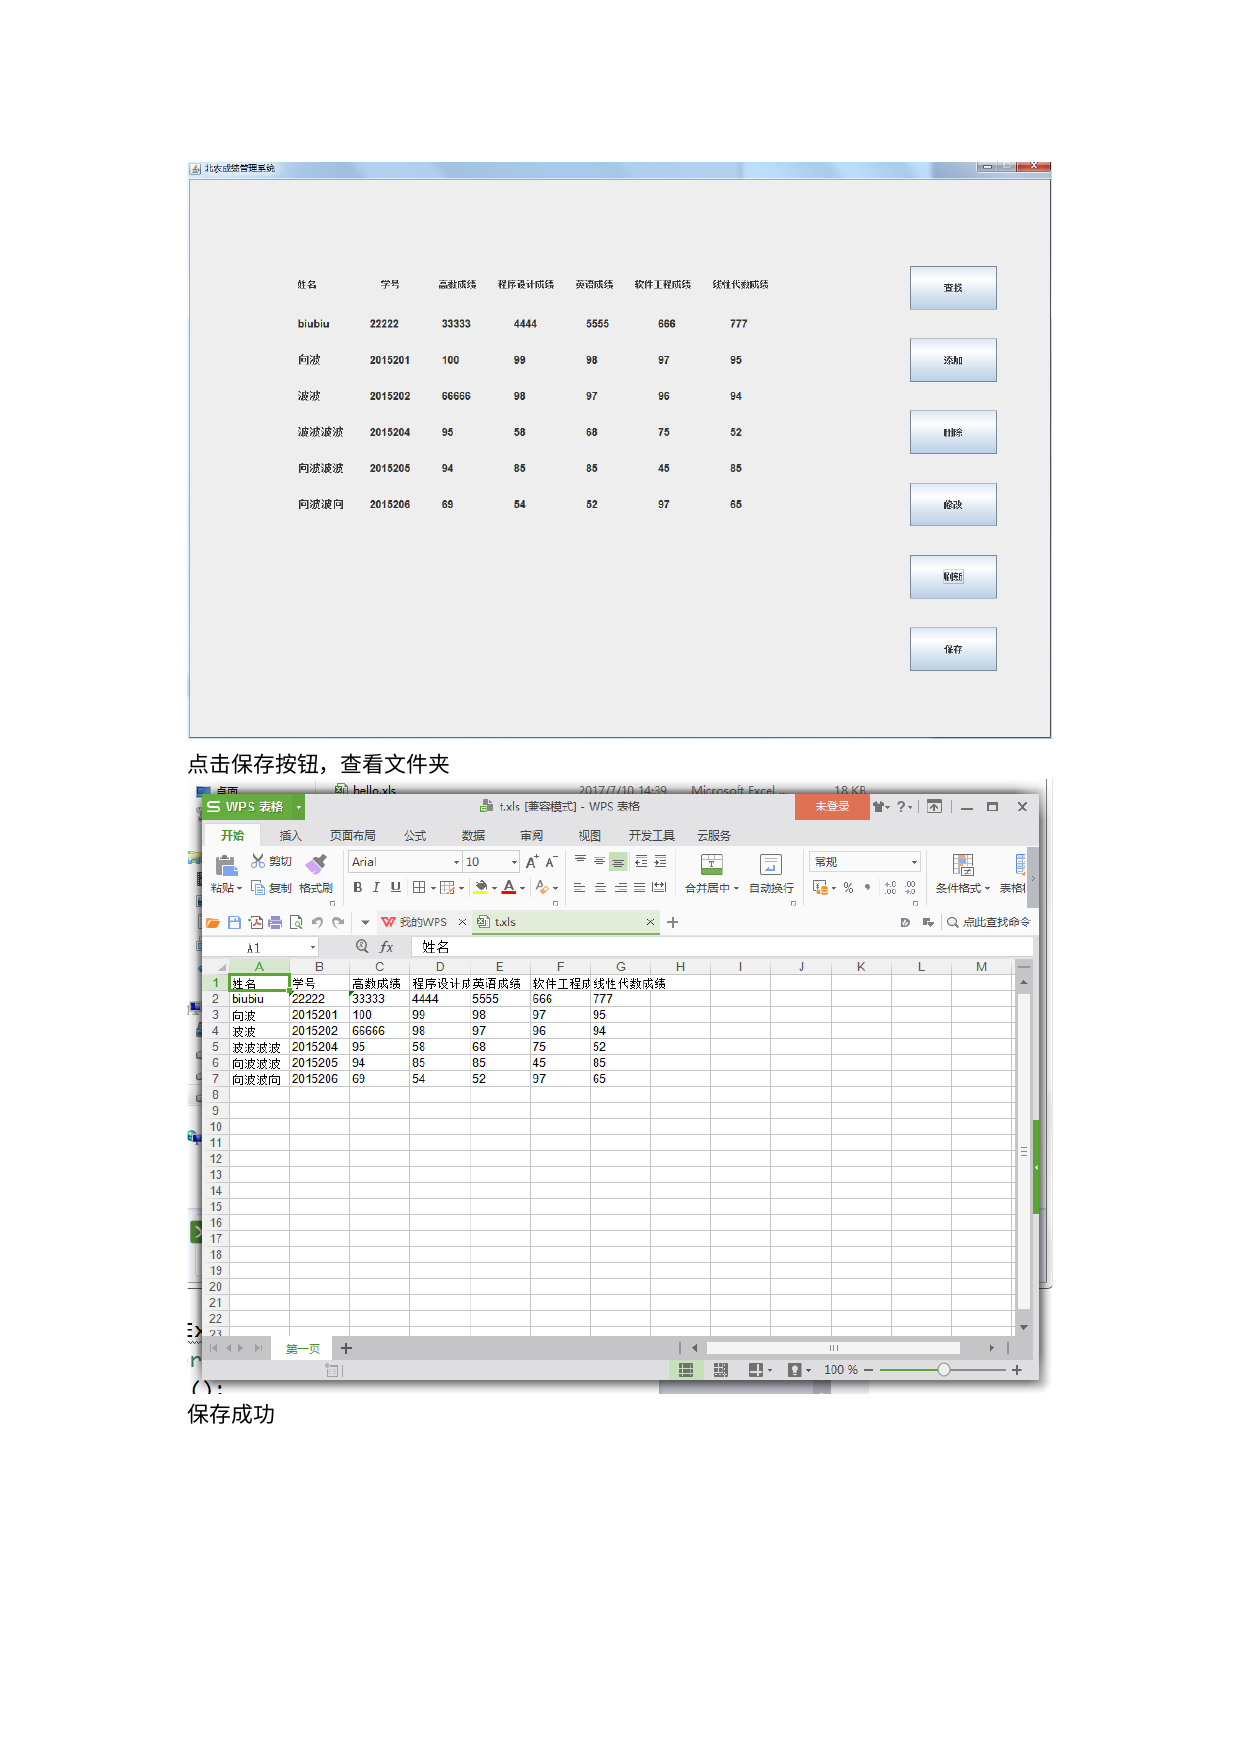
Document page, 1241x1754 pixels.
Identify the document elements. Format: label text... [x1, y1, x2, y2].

text 点击保存按钮，查看文件夹 [187, 747, 1053, 779]
picture [187, 162, 1052, 739]
text 保存成功 [187, 1397, 1053, 1429]
picture [187, 779, 1053, 1394]
